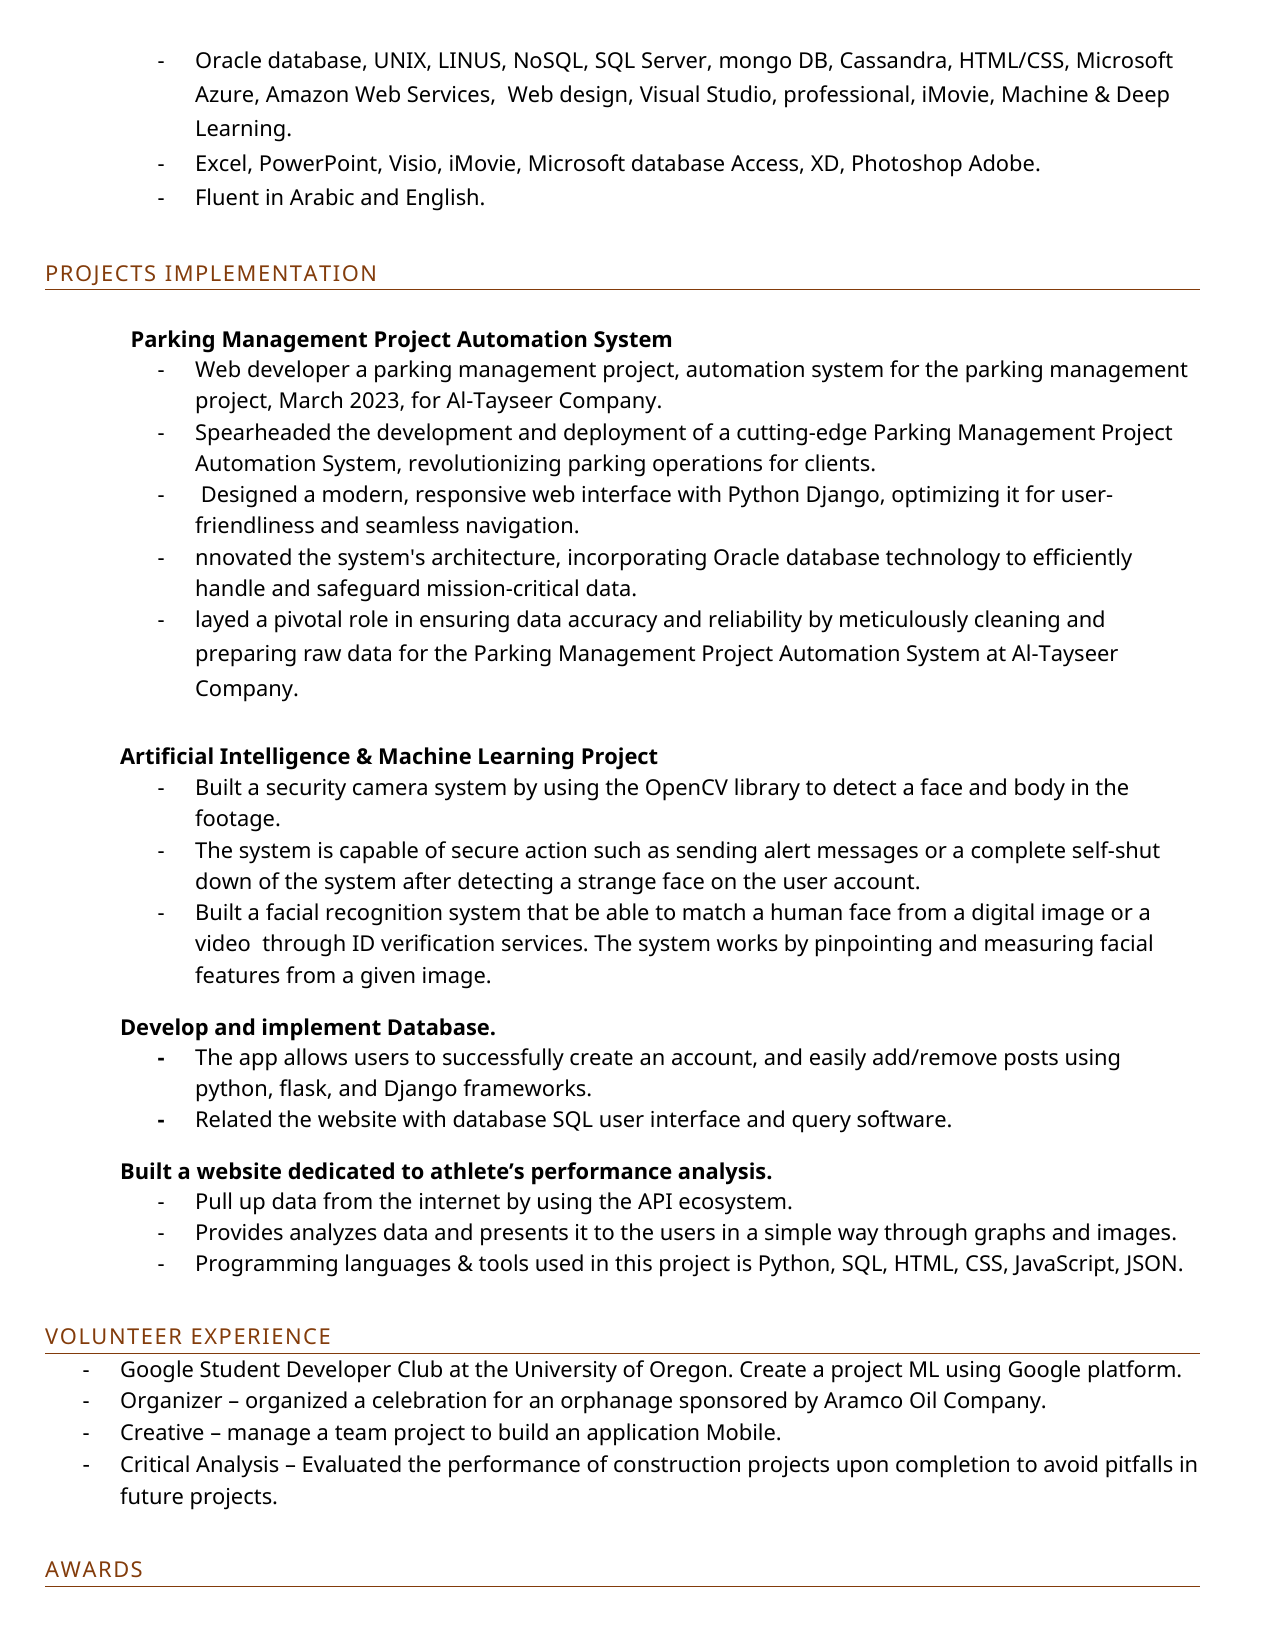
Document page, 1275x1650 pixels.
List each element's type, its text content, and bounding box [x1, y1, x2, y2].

list Artificial Intelligence & Machine Learning Project [120, 741, 1200, 771]
list Pull up data from the internet by using the API ecosystem. [157, 1186, 1200, 1216]
text Volunteer experience [45, 1321, 1200, 1353]
text Develop and implement Database. [120, 1012, 1200, 1042]
list Google Student Developer Club at the University of Oregon. Create a project ML using Google platform. [82, 1354, 1200, 1384]
list Provides analyzes data and presents it to the users in a simple way through graphs and images. [157, 1217, 1200, 1247]
list Fluent in Arabic and English. [157, 182, 1200, 211]
text Built a website dedicated to athlete’s performance analysis. [45, 1156, 1200, 1186]
list The app allows users to successfully create an account, and easily add/remove posts using python, flask, and Django frameworks. [157, 1042, 1200, 1103]
list The system is capable of secure action such as sending alert messages or a complete self-shut down of the system after detecting a strange face on the user account. [157, 835, 1200, 896]
list Related the website with database SQL user interface and query software. [157, 1104, 1200, 1134]
list Oracle database, UNIX, LINUS, NoSQL, SQL Server, mongo DB, Cassandra, HTML/CSS, Microsoft Azure, Amazon Web Services, Web design, Visual Studio, professional, iMovie, Machine & Deep Learning. [157, 45, 1200, 143]
list Spearheaded the development and deployment of a cutting-edge Parking Management Project Automation System, revolutionizing parking operations for clients. [157, 417, 1200, 478]
list Designed a modern, responsive web interface with Python Django, optimizing it for user-friendliness and seamless navigation. [157, 479, 1200, 540]
list Built a facial recognition system that be able to match a human face from a digital image or a video through ID verification services. The system works by pinpointing and measuring facial features from a given image. [157, 897, 1200, 989]
list Critical Analysis – Evaluated the performance of construction projects upon completion to avoid pitfalls in future projects. [82, 1448, 1200, 1511]
list Excel, PowerPoint, Visio, iMovie, Microsoft database Access, XD, Photoshop Adobe. [157, 147, 1200, 177]
list nnovated the system's architecture, incorporating Oracle database technology to efficiently handle and safeguard mission-critical data. [157, 542, 1200, 603]
text Parking Management Project Automation System [45, 324, 1200, 354]
list layed a pivotal role in ensuring data accuracy and reliability by meticulously cleaning and preparing raw data for the Parking Management Project Automation System at Al-Tayseer Company. [157, 604, 1200, 702]
subtitle Awards [45, 1554, 1200, 1586]
list Organizer – organized a celebration for an orphanage sponsored by Aramco Oil Company. [82, 1386, 1200, 1415]
list Creative – manage a team project to build an application Mobile. [82, 1417, 1200, 1447]
list Programming languages & tools used in this project is Python, SQL, HTML, CSS, JavaScript, JSON. [157, 1248, 1200, 1278]
list Web developer a parking management project, automation system for the parking management project, March 2023, for Al-Tayseer Company. [157, 354, 1200, 415]
text projects Implementation [45, 257, 1200, 289]
list Built a security camera system by using the OpenCV library to detect a face and body in the footage. [157, 772, 1200, 833]
